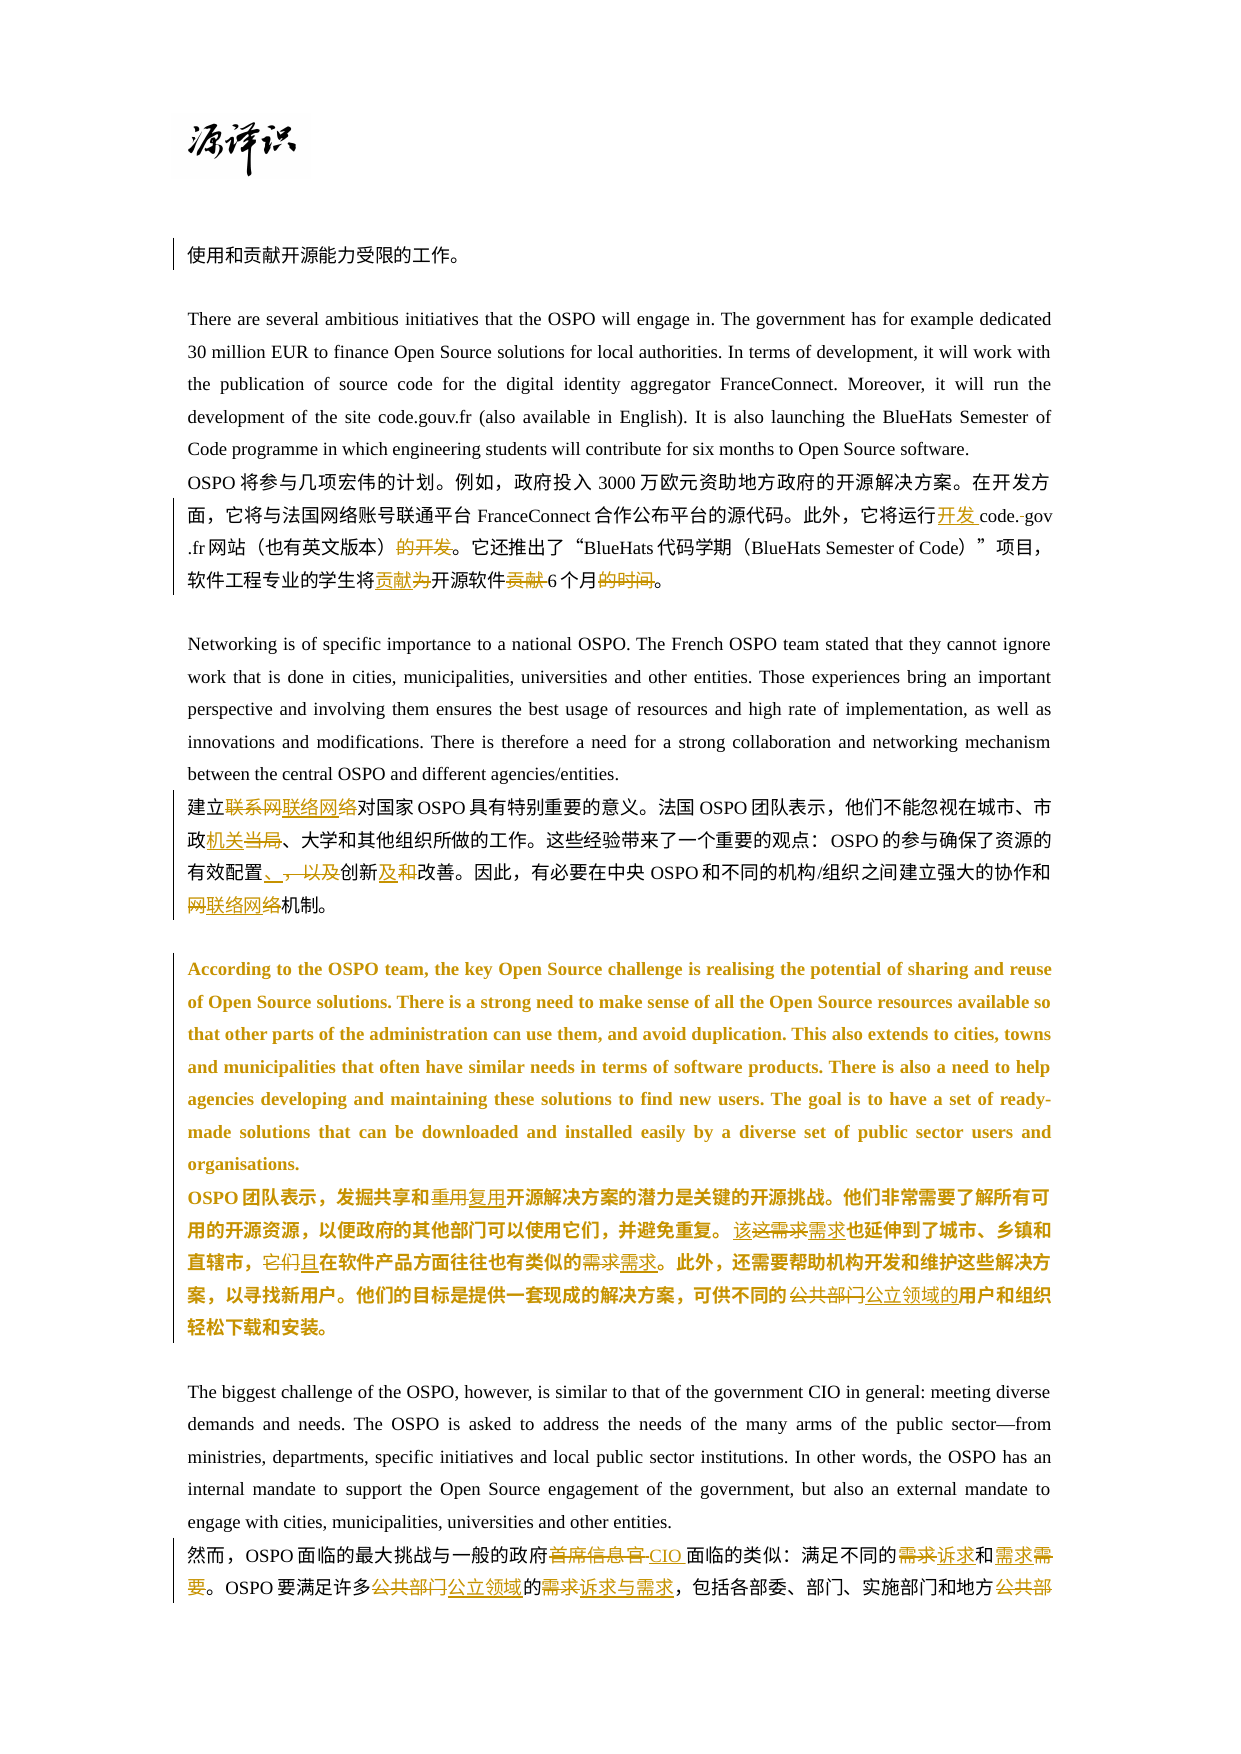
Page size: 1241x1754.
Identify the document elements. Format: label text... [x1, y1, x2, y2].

list 然而，OSPO面临的最大挑战与一般的政府面临的类似：满足不同的和。OSPO要满足许多的，包括各部委、部门、实施部门和地方机构。换句话说，OSPO有支持政府参与开源的内部，也有与城市、市政当局、大学和其他实体合作的外部。 [187, 1538, 1053, 1603]
list OSPO团队表示，发掘共享和开源解决方案的潜力是关键的开源挑战。他们非常需要了解所有可用的开源资源，以便政府的其他部门可以使用它们，并避免重复。也延伸到了城市、乡镇和直辖市，在软件产品方面往往也有类似的。此外，还需要帮助机构开发和维护这些解决方案，以寻找新用户。他们的目标是提供一套现成的解决方案，可供不同的用户和组织轻松下载和安装。 [187, 1180, 1053, 1343]
picture [170, 113, 312, 179]
list 建立对国家OSPO具有特别重要的意义。法国OSPO团队表示，他们不能忽视在城市、市政、大学和其他组织所做的工作。这些经验带来了一个重要的观点：OSPO的参与确保了资源的有效配置创新改善。因此，有必要在中央OSPO和不同的机构/组织之间建立强大的协作和机制。 [187, 790, 1053, 920]
list According to the OSPO team, the key Open Source challenge is realising the potential of sharing and reuse of Open Source solutions. There is a strong need to make sense of all the Open Source resources available so that other parts of the administration can use them, and avoid duplication. This also extends to cities, towns and municipalities that often have similar needs in terms of software products. There is also a need to help agencies developing and maintaining these solutions to find new users. The goal is to have a set of ready-made solutions that can be downloaded and installed easily by a diverse set of public sector users and organisations. [187, 953, 1053, 1180]
list 法国政府OSPO的一个重要既定目标是增强对具有数字技能的青年人才的吸引力。它通过与法国政府的开源开发者“Blue Hats”合作，组织年度“自由开源”活动，同时也通过使用开源来实现这一目标。因为开发人员和软件工程师不太可能选择使用和贡献开源能力受限的工作。 [187, 238, 1053, 270]
list Networking is of specific importance to a national OSPO. The French OSPO team stated that they cannot ignore work that is done in cities, municipalities, universities and other entities. Those experiences bring an important perspective and involving them ensures the best usage of resources and high rate of implementation, as well as innovations and modifications. There is therefore a need for a strong collaboration and networking mechanism between the central OSPO and different agencies/entities. [187, 628, 1053, 790]
list There are several ambitious initiatives that the OSPO will engage in. The government has for example dedicated 30 million EUR to finance Open Source solutions for local authorities. In terms of development, it will work with the publication of source code for the digital identity aggregator FranceConnect. Moreover, it will run the development of the site code.gouv.fr (also available in English). It is also launching the BlueHats Semester of Code programme in which engineering students will contribute for six months to Open Source software. [187, 303, 1053, 465]
list OSPO将参与几项宏伟的计划。例如，政府投入3000万欧元资助地方政府的开源解决方案。在开发方面，它将与法国网络账号联通平台FranceConnect合作公布平台的源代码。此外，它将运行code.gov.fr网站（也有英文版本）。它还推出了“BlueHats代码学期（BlueHats Semester of Code）”项目，软件工程专业的学生将开源软件6个月。 [187, 465, 1053, 595]
list The biggest challenge of the OSPO, however, is similar to that of the government CIO in general: meeting diverse demands and needs. The OSPO is asked to address the needs of the many arms of the public sector—from ministries, departments, specific initiatives and local public sector institutions. In other words, the OSPO has an internal mandate to support the Open Source engagement of the government, but also an external mandate to engage with cities, municipalities, universities and other entities. [187, 1375, 1053, 1538]
